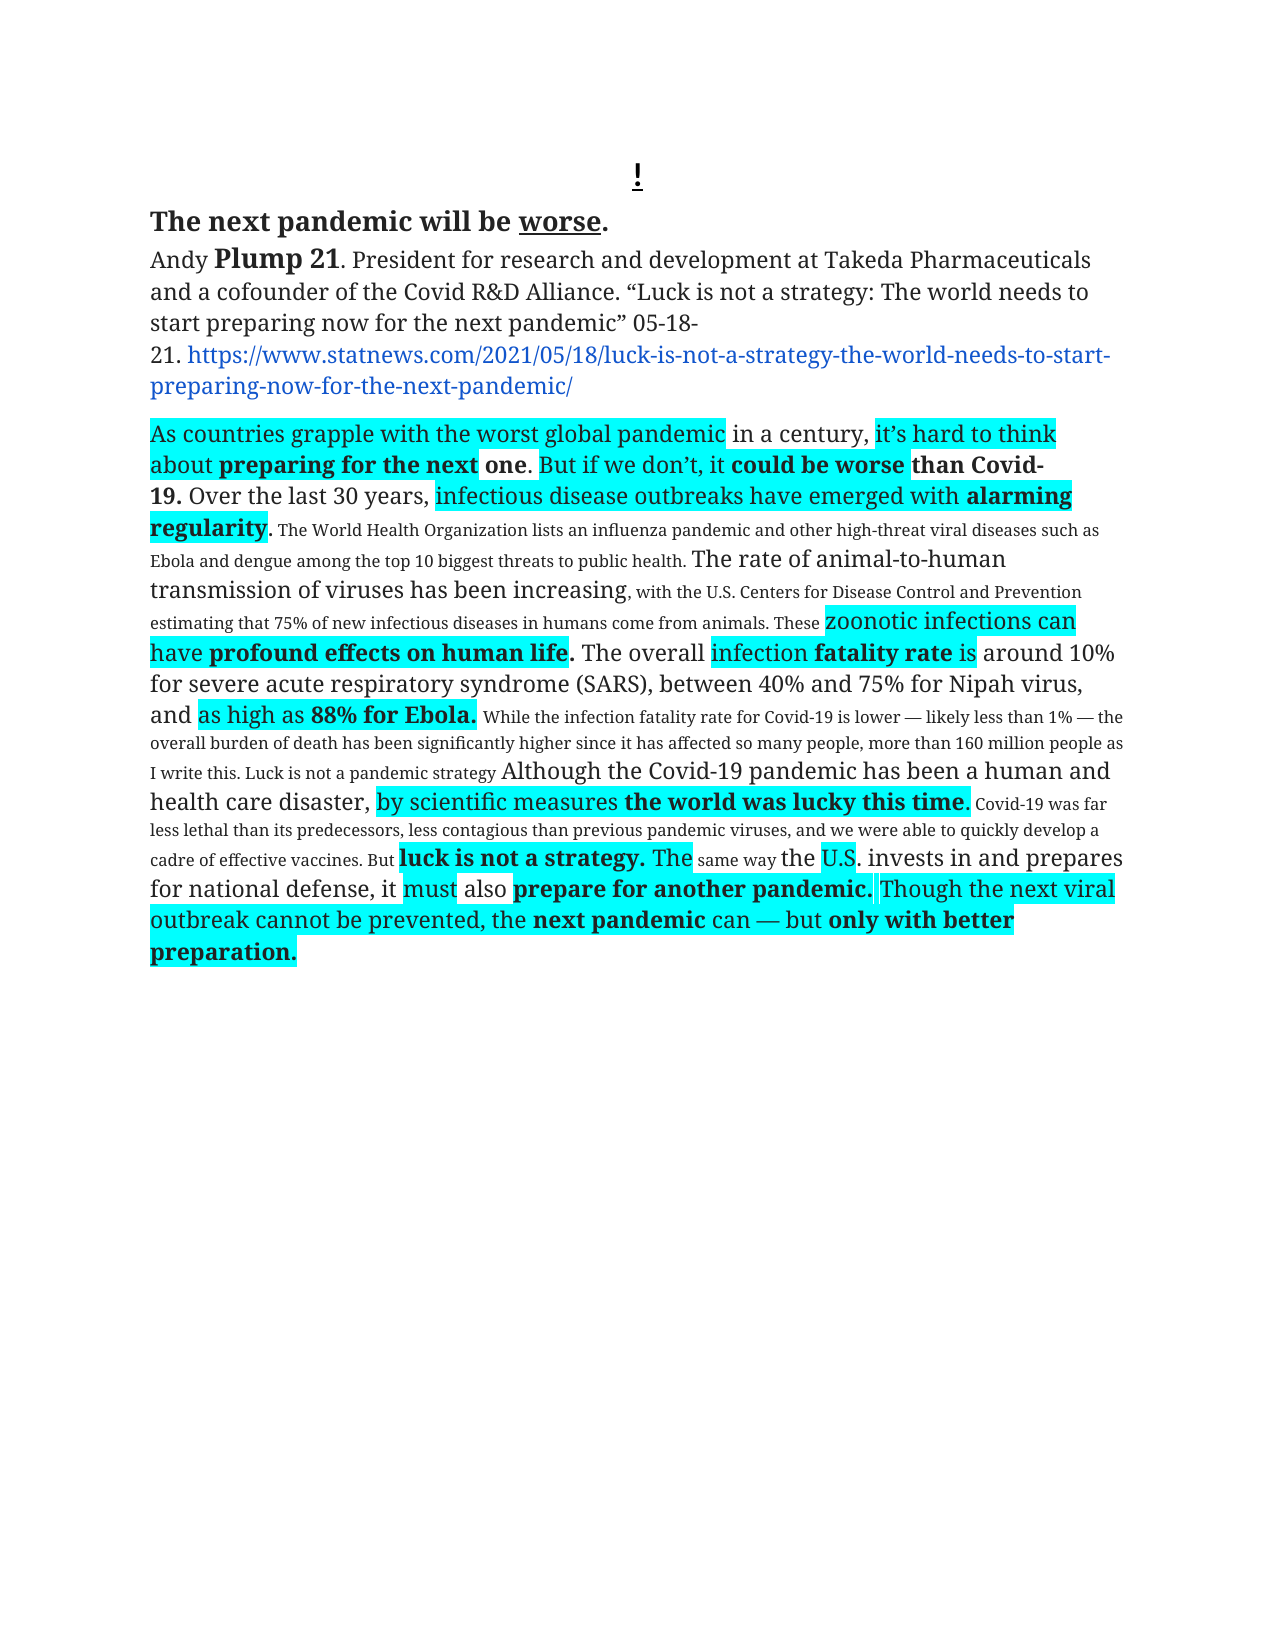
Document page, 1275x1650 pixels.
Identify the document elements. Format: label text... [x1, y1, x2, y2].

text As countries grapple with the worst global pandemic in a century, it’s hard to think about preparing for the next one. But if we don’t, it could be worse than Covid-19. Over the last 30 years, infectious disease outbreaks have emerged with alarming regularity. The World Health Organization lists an influenza pandemic and other high-threat viral diseases such as Ebola and dengue among the top 10 biggest threats to public health. The rate of animal-to-human transmission of viruses has been increasing, with the U.S. Centers for Disease Control and Prevention estimating that 75% of new infectious diseases in humans come from animals. These zoonotic infections can have profound effects on human life. The overall infection fatality rate is around 10% for severe acute respiratory syndrome (SARS), between 40% and 75% for Nipah virus, and as high as 88% for Ebola. While the infection fatality rate for Covid-19 is lower — likely less than 1% — the overall burden of death has been significantly higher since it has affected so many people, more than 160 million people as I write this. Luck is not a pandemic strategy Although the Covid-19 pandemic has been a human and health care disaster, by scientific measures the world was lucky this time. Covid-19 was far less lethal than its predecessors, less contagious than previous pandemic viruses, and we were able to quickly develop a cadre of effective vaccines. But luck is not a strategy. The same way the U.S. invests in and prepares for national defense, it must also prepare for another pandemic. Though the next viral outbreak cannot be prevented, the next pandemic can — but only with better preparation. [150, 418, 1125, 967]
subtitle The next pandemic will be worse. [150, 202, 1125, 239]
text Andy Plump 21. President for research and development at Takeda Pharmaceuticals and a cofounder of the Covid R&D Alliance. “Luck is not a strategy: The world needs to start preparing now for the next pandemic” 05-18-21. https://www.statnews.com/2021/05/18/luck-is-not-a-strategy-the-world-needs-to-start-preparing-now-for-the-next-pandemic/ [150, 239, 1125, 401]
subtitle ! [150, 154, 1125, 195]
